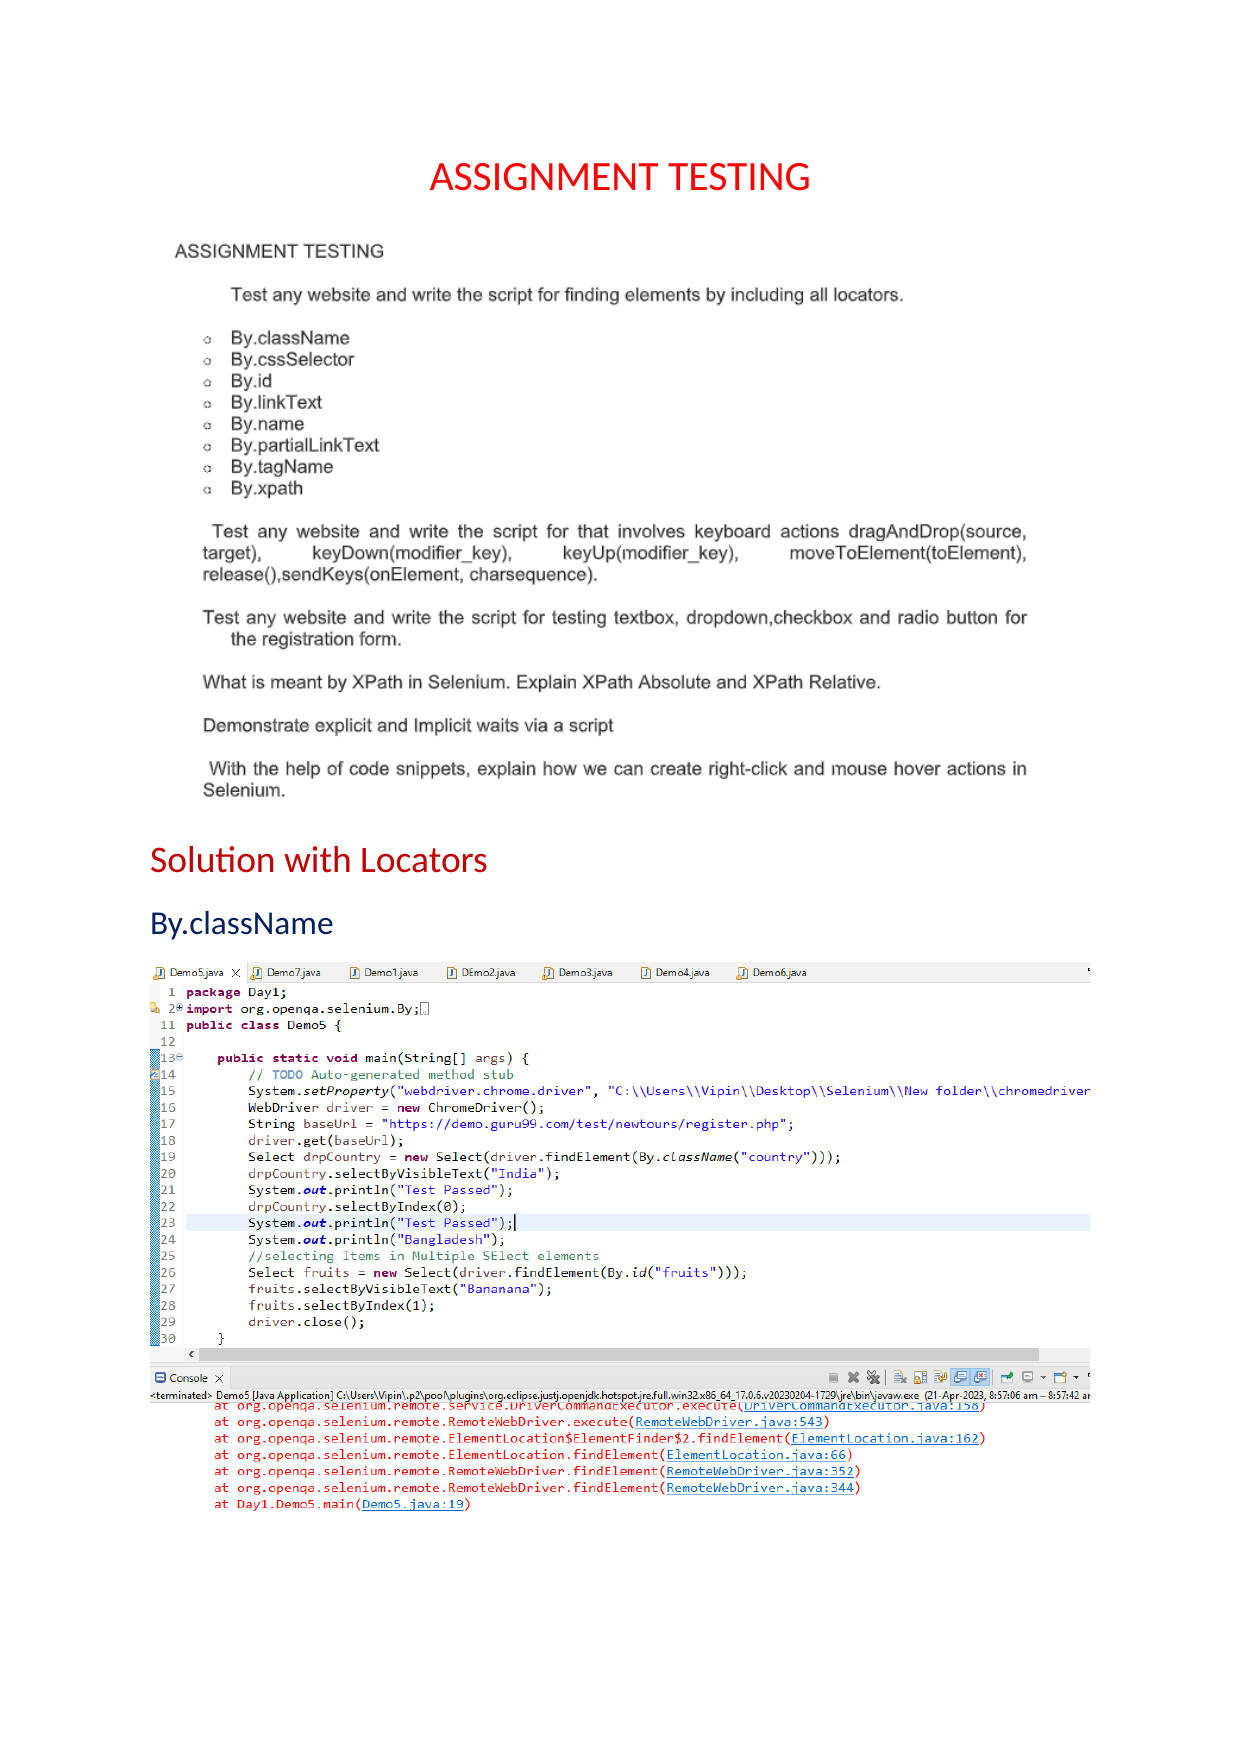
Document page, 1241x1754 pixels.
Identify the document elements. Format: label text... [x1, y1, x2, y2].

picture [150, 962, 1091, 1521]
text ASSIGNMENT TESTING [150, 150, 1090, 201]
text By.className [150, 902, 1090, 943]
text Solution with Locators [150, 836, 1090, 882]
picture [150, 221, 1091, 817]
